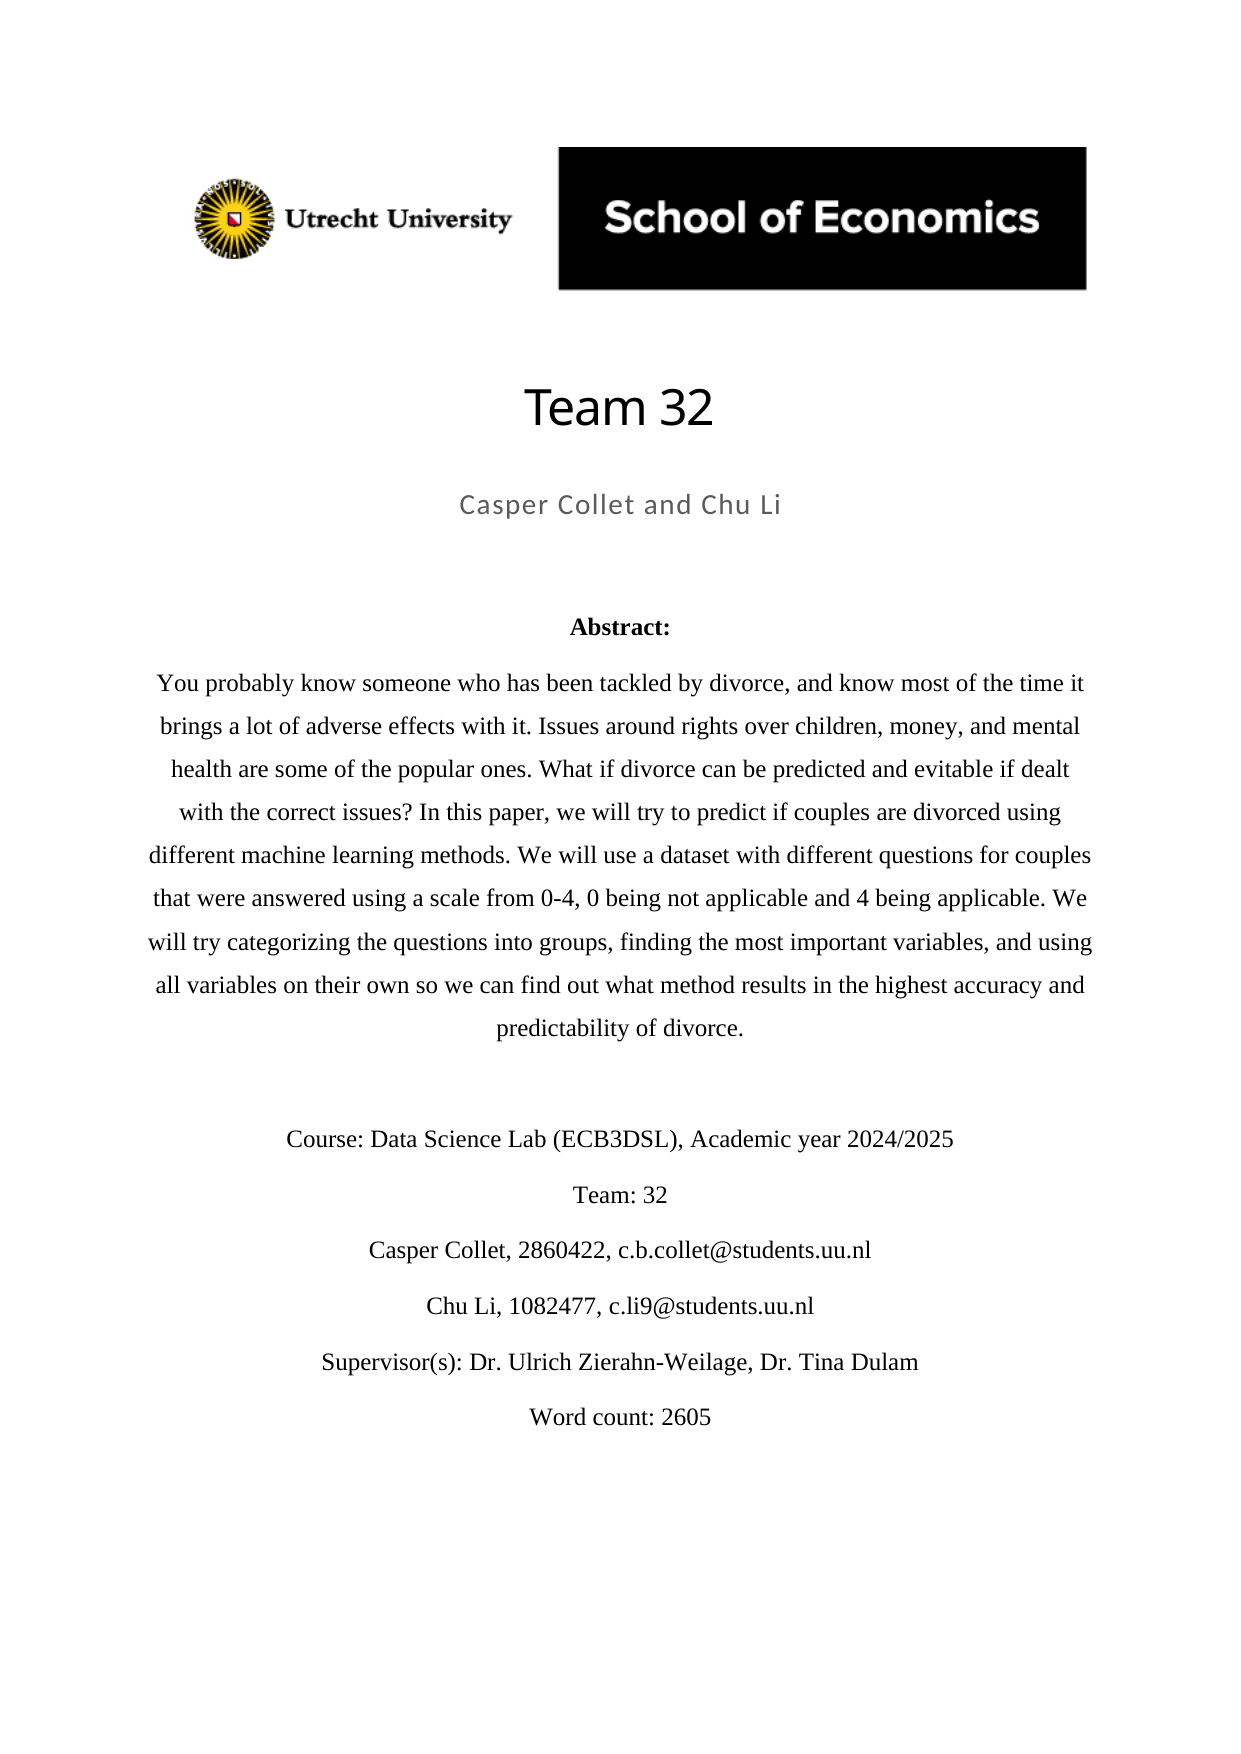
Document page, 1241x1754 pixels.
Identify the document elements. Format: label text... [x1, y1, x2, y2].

text Abstract: [148, 612, 1093, 641]
text Course: Data Science Lab (ECB3DSL), Academic year 2024/2025 [148, 1124, 1093, 1153]
subtitle Casper Collet and Chu Li [148, 486, 1093, 522]
text Casper Collet, 2860422, c.b.collet@students.uu.nl [148, 1235, 1093, 1264]
text Team: 32 [148, 1180, 1093, 1208]
picture [147, 147, 1087, 291]
text Word count: 2605 [148, 1402, 1093, 1431]
text Supervisor(s): Dr. Ulrich Zierahn-Weilage, Dr. Tina Dulam [148, 1347, 1093, 1375]
title Team 32 [148, 372, 1093, 440]
text Chu Li, 1082477, c.li9@students.uu.nl [148, 1291, 1093, 1320]
text You probably know someone who has been tackled by divorce, and know most of the time it brings a lot of adverse effects with it. Issues around rights over children, money, and mental health are some of the popular ones. What if divorce can be predicted and evitable if dealt with the correct issues? In this paper, we will try to predict if couples are divorced using different machine learning methods. We will use a dataset with different questions for couples that were answered using a scale from 0-4, 0 being not applicable and 4 being applicable. We will try categorizing the questions into groups, finding the most important variables, and using all variables on their own so we can find out what method results in the highest accuracy and predictability of divorce. [148, 668, 1093, 1042]
